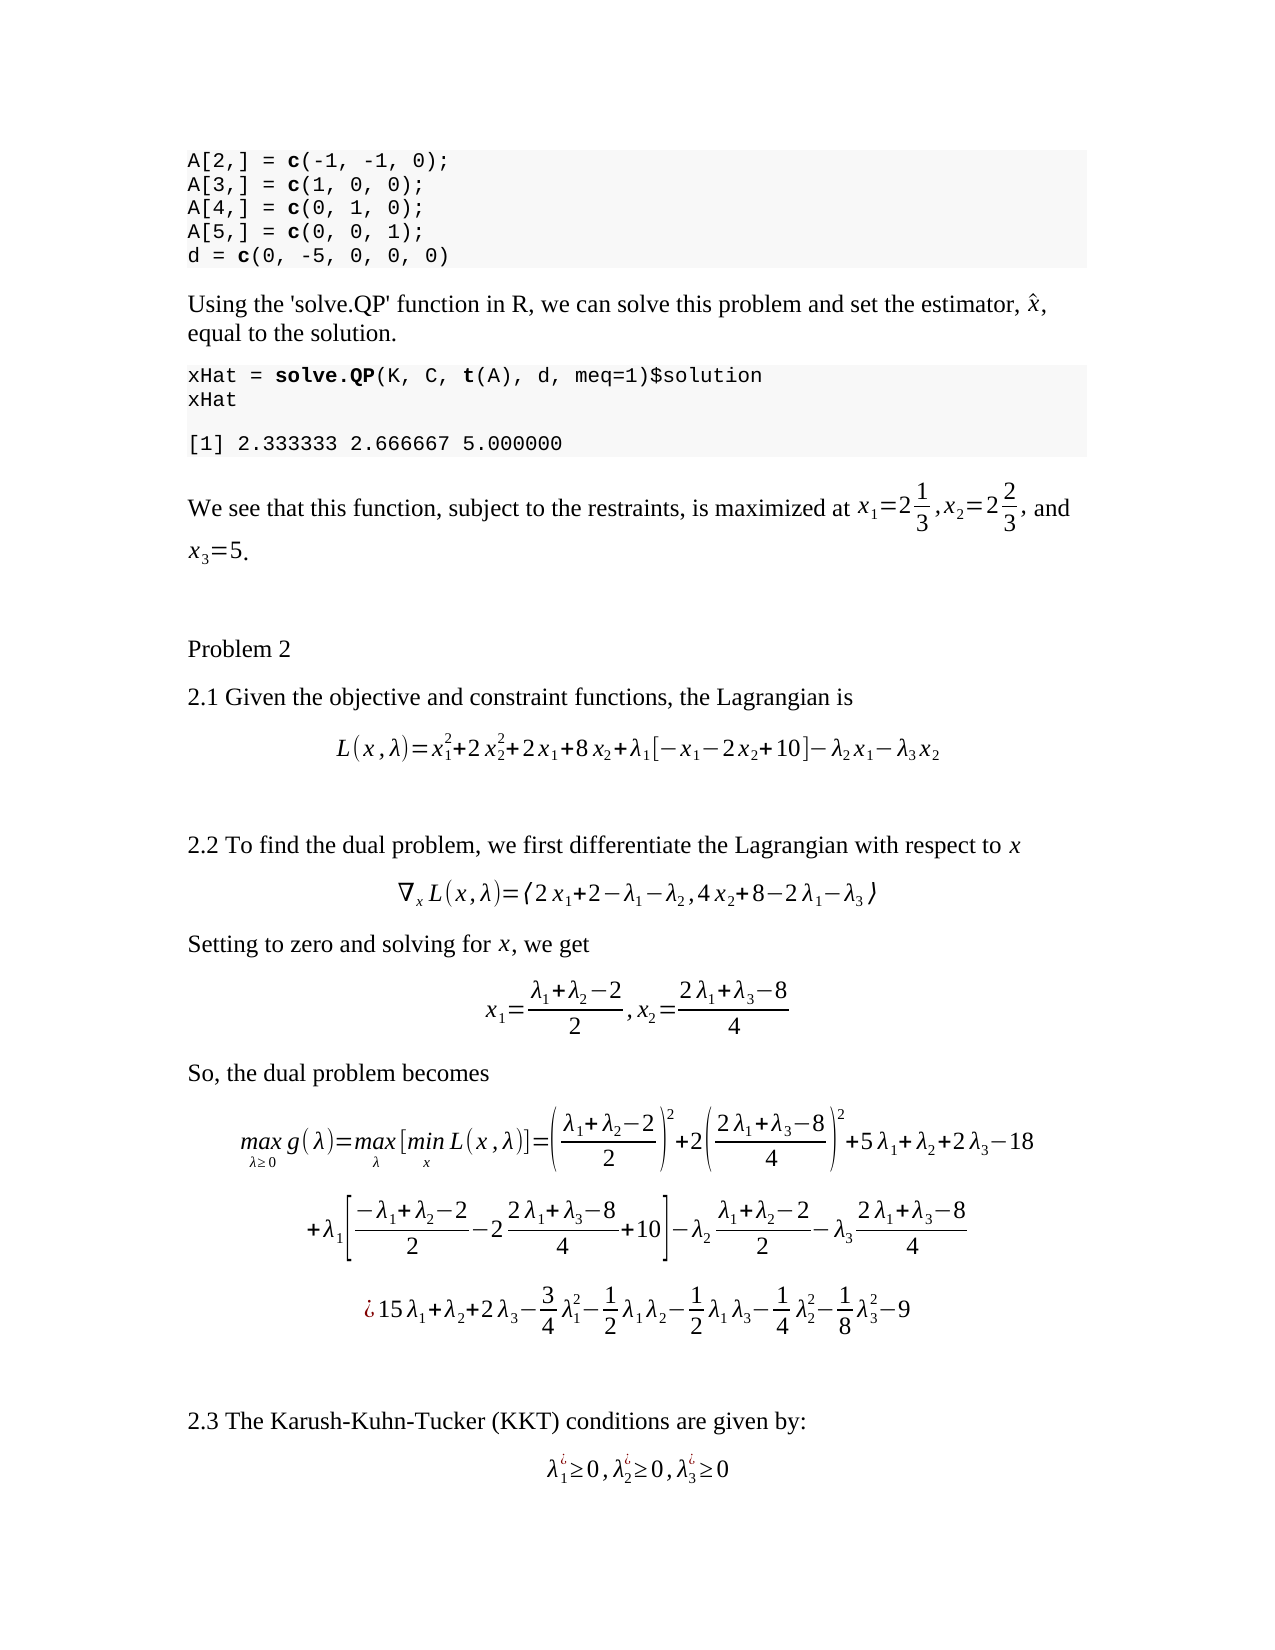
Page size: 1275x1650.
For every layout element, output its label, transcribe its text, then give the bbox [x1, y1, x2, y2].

text Problem 2 [187, 634, 1087, 663]
text xHat = solve.QP(K, C, t(A), d, meq=1)$solution xHat [237, 365, 1087, 413]
text So, the dual problem becomes [187, 1058, 1087, 1087]
text Setting to zero and solving for , we get [187, 929, 1087, 958]
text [187, 150, 1087, 268]
text 2.1 Given the objective and constraint functions, the Lagrangian is [187, 682, 1087, 711]
text 2.2 To find the dual problem, we first differentiate the Lagrangian with respect to [187, 831, 1087, 859]
text We see that this function, subject to the restraints, is maximized at and . [187, 478, 1087, 568]
text Using the 'solve.QP' function in R, we can solve this problem and set the estimator, , equal to the solution. [187, 289, 1087, 347]
text 2.3 The Karush-Kuhn-Tucker (KKT) conditions are given by: [187, 1406, 1087, 1435]
text [1] 2.333333 2.666667 5.000000 [187, 433, 1087, 457]
